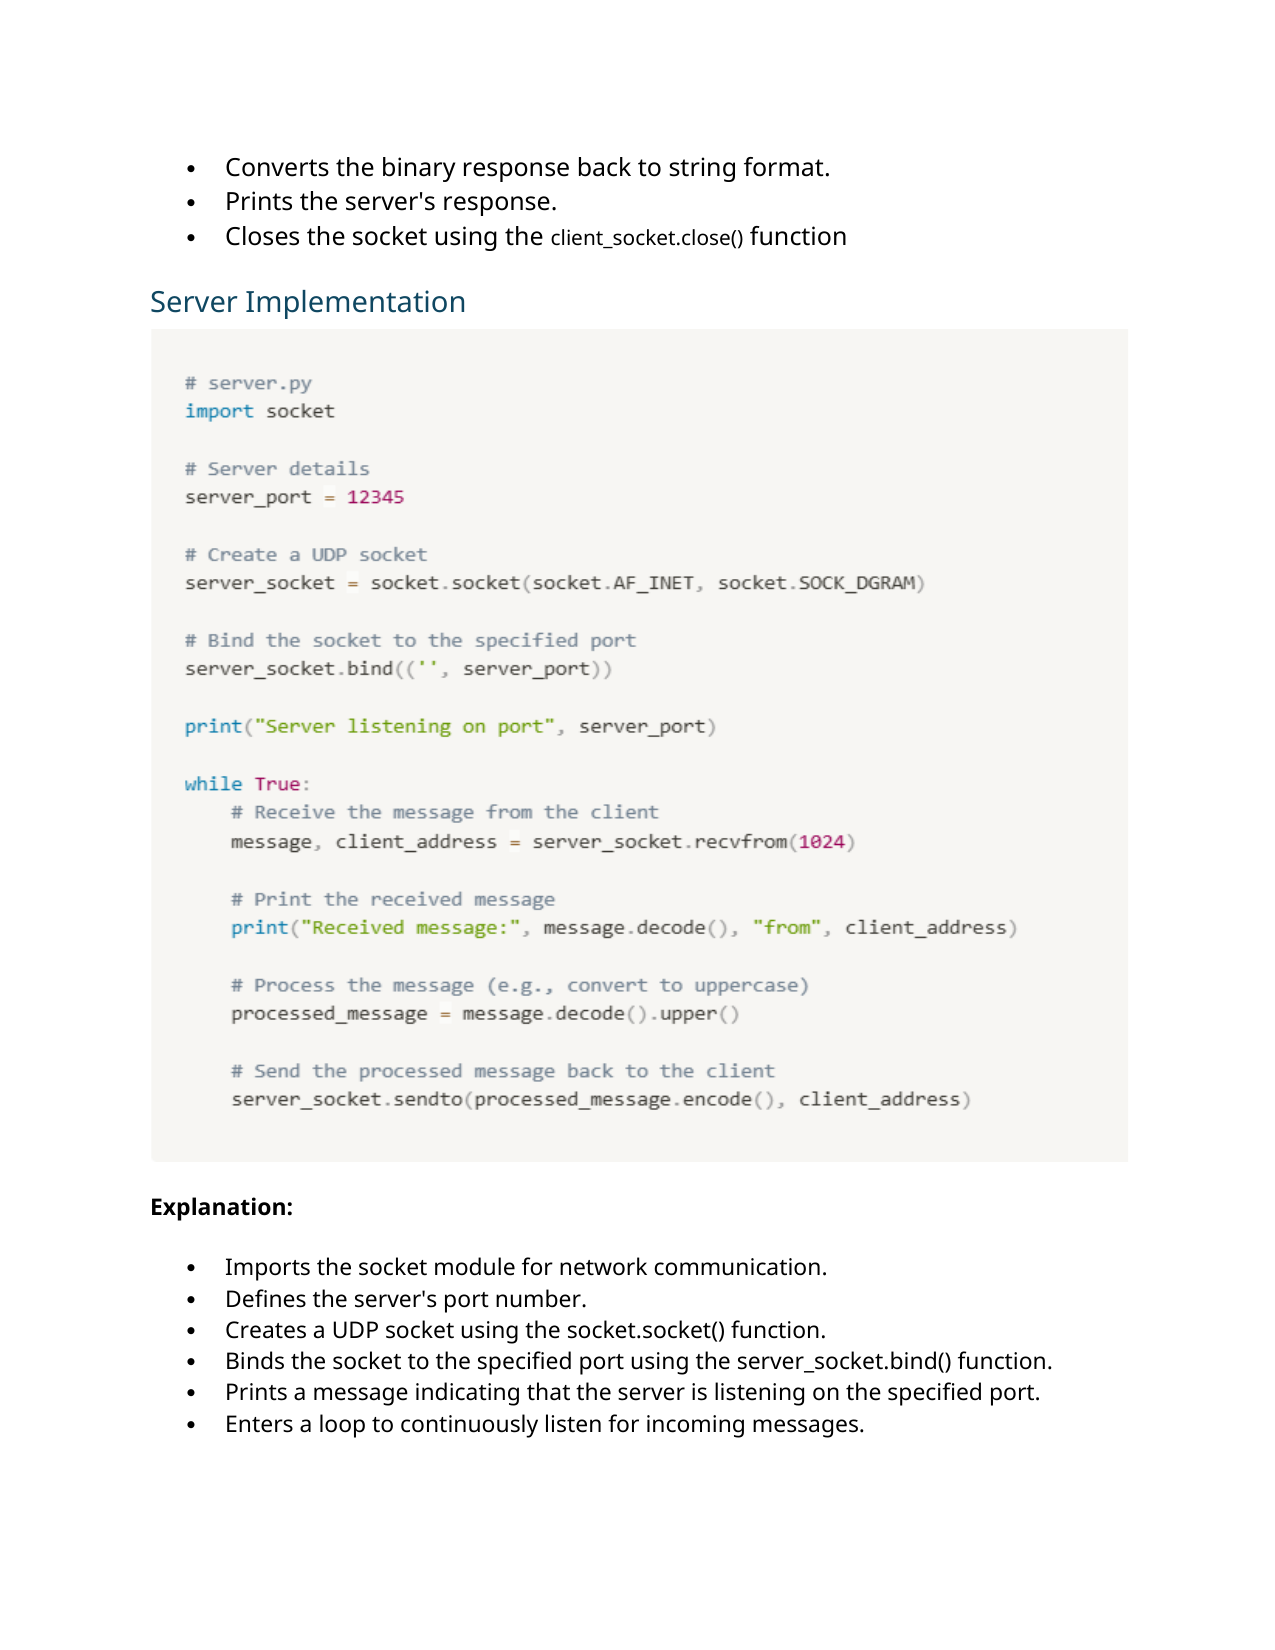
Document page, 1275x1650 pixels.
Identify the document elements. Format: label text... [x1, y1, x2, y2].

picture [150, 329, 1129, 1162]
list Closes the socket using the client_socket.close() function [187, 218, 1125, 252]
list Creates a UDP socket using the socket.socket() function. [187, 1314, 1125, 1345]
list Binds the socket to the specified port using the server_socket.bind() function. [187, 1345, 1125, 1376]
list Defines the server's port number. [187, 1282, 1125, 1314]
subtitle Server Implementation [150, 281, 1125, 321]
list Prints a message indicating that the server is listening on the specified port. [187, 1376, 1125, 1407]
list Enters a loop to continuously listen for incoming messages. [187, 1407, 1125, 1439]
list Converts the binary response back to string format. [187, 150, 1125, 184]
list Imports the socket module for network communication. [187, 1251, 1125, 1282]
list Prints the server's response. [187, 184, 1125, 218]
text Explanation: [150, 1191, 1125, 1222]
